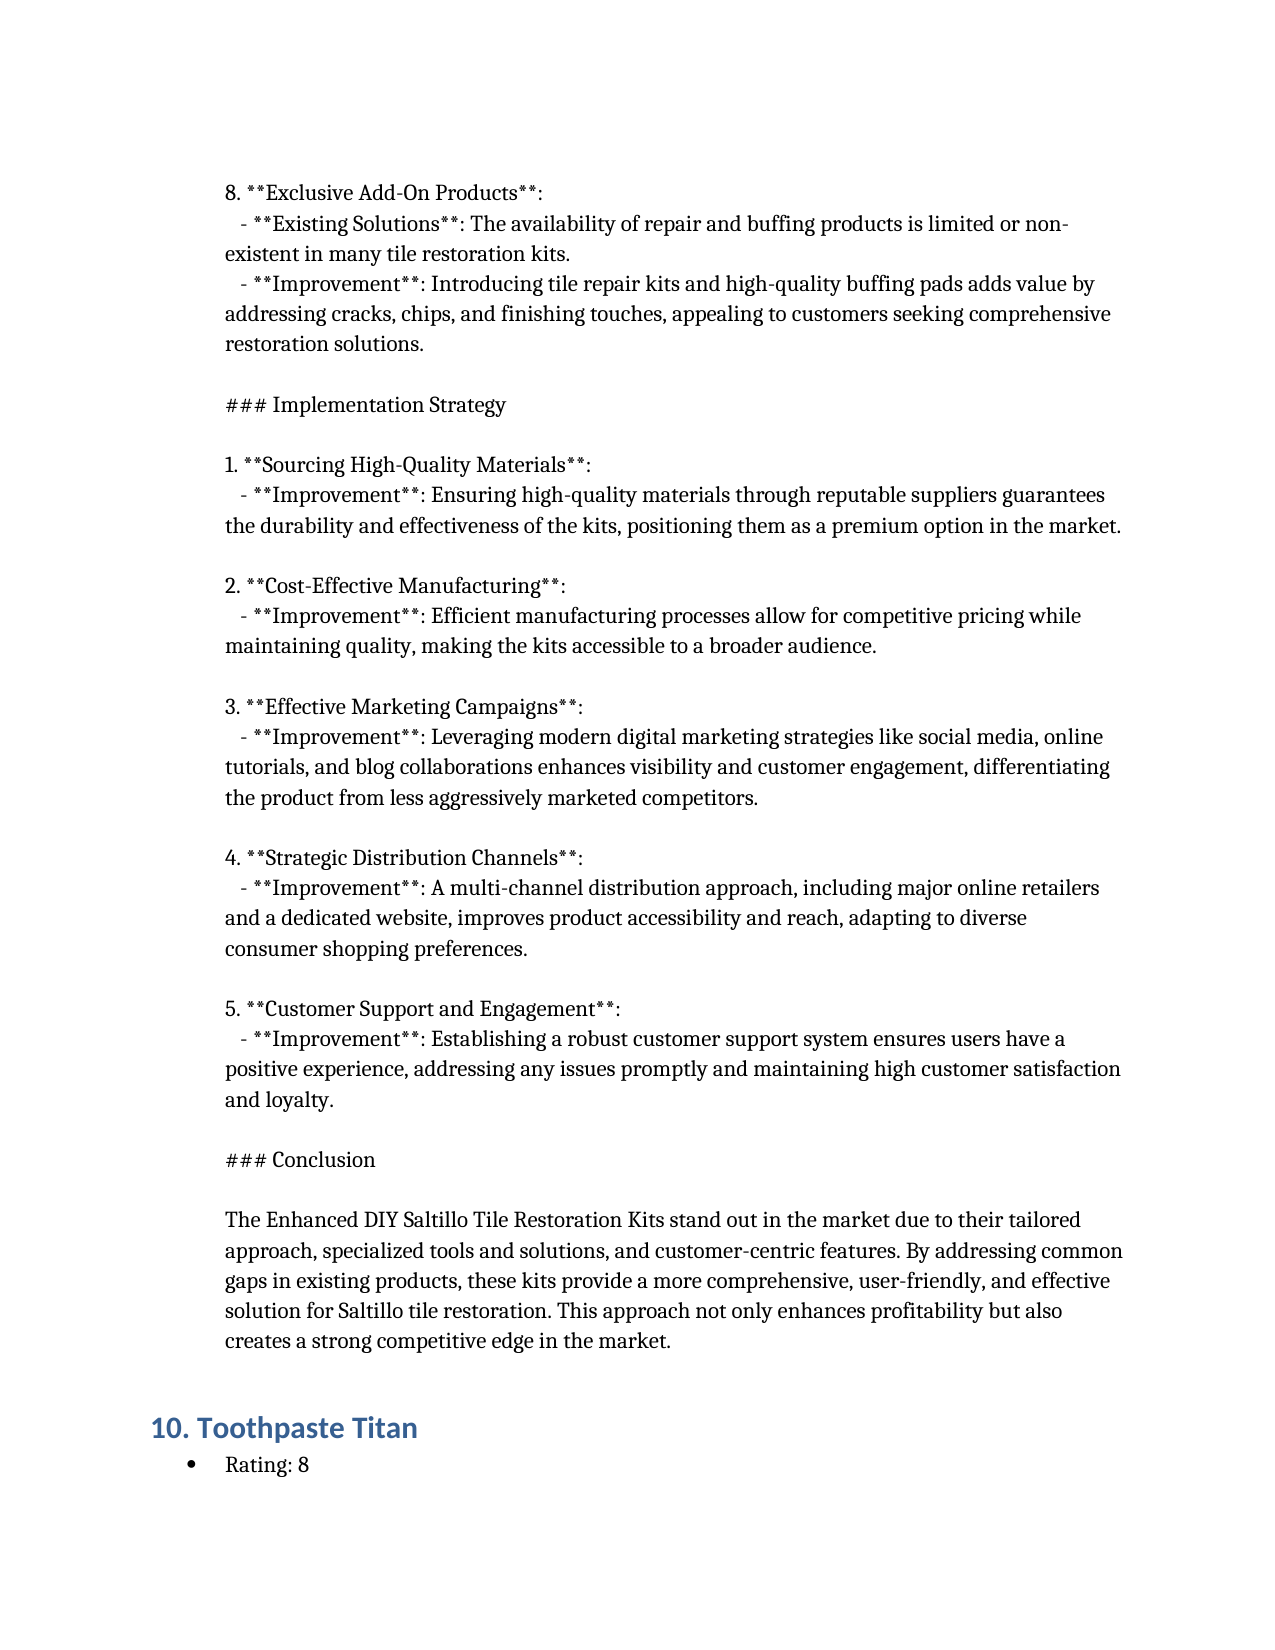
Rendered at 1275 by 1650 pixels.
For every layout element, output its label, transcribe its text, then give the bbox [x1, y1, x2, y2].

list Rating: 8 [187, 1452, 1125, 1478]
subtitle 10. Toothpaste Titan [150, 1408, 1125, 1446]
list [187, 150, 1125, 1354]
